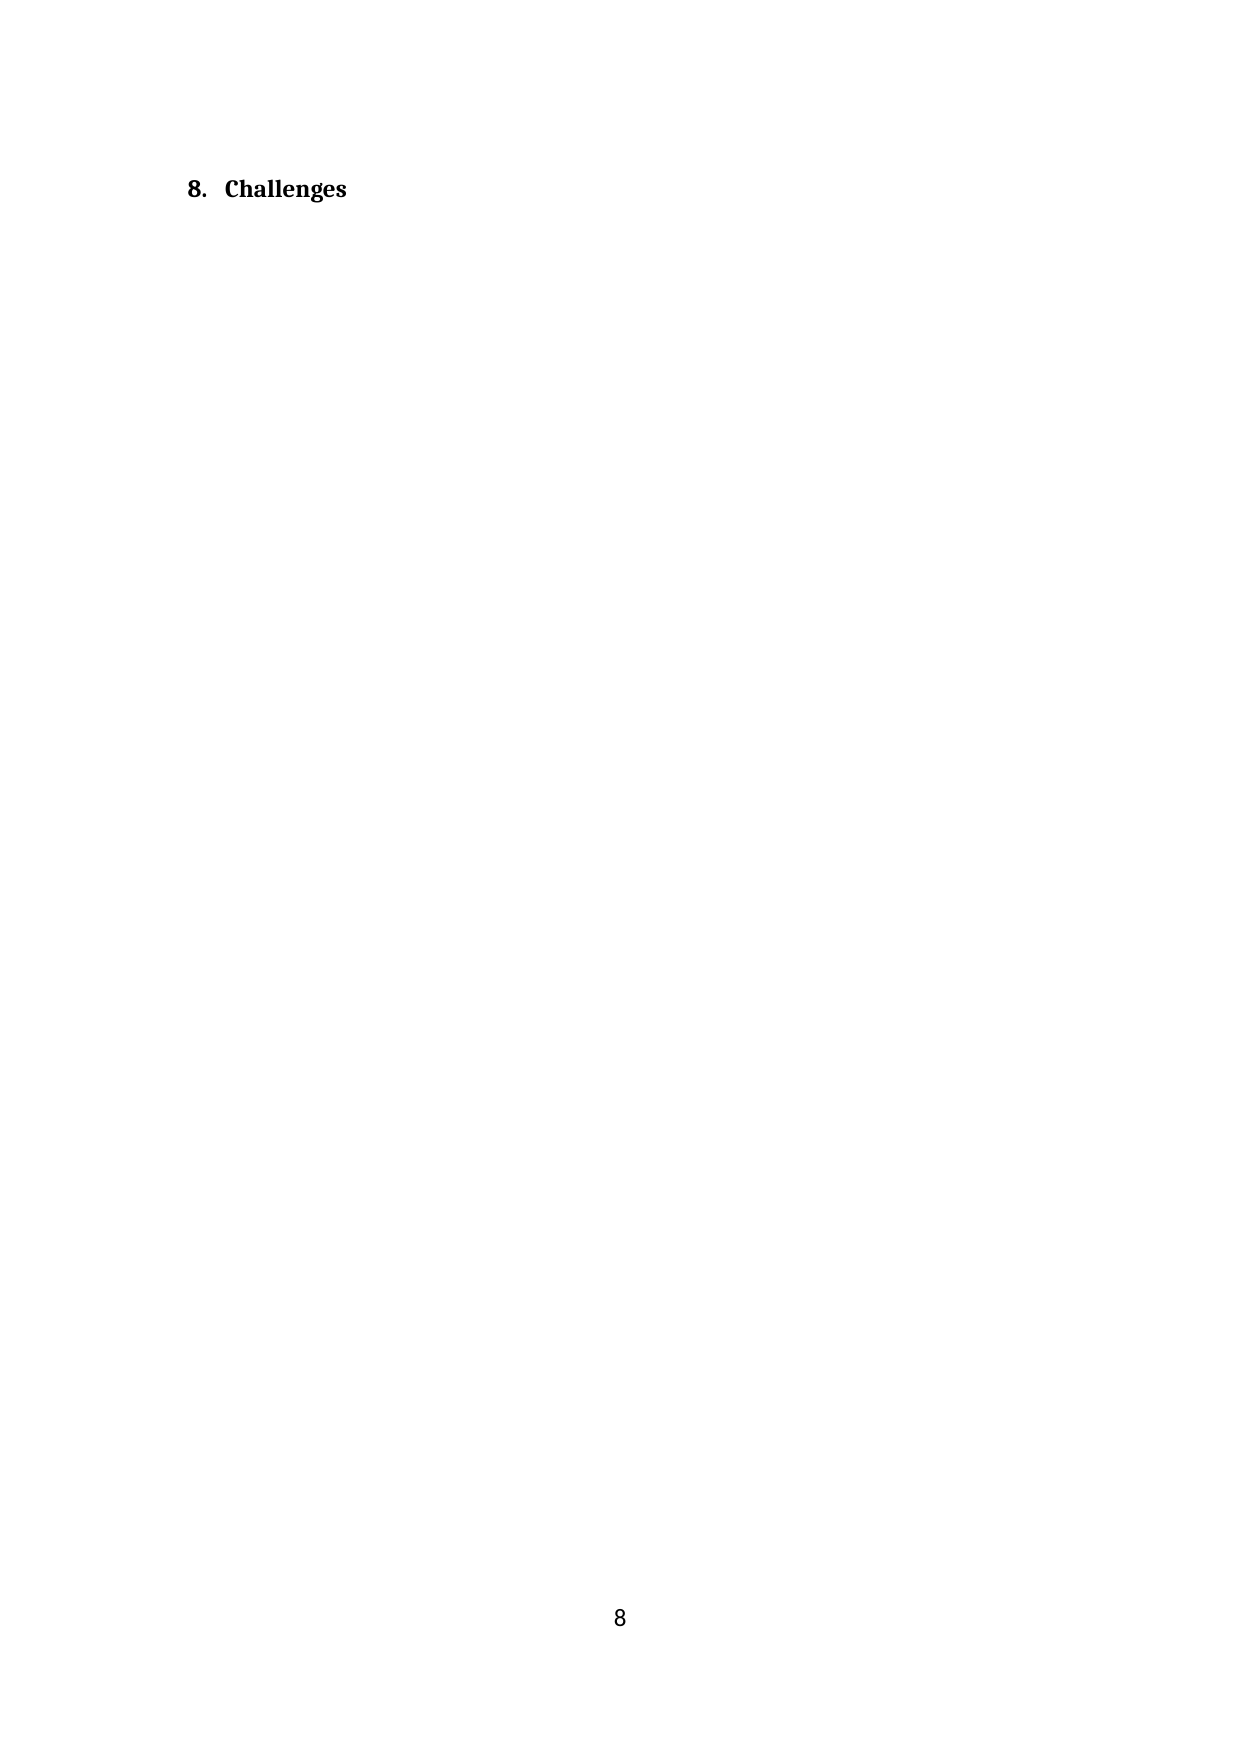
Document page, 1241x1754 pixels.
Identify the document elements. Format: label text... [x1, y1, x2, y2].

subtitle Challenges [187, 175, 1090, 204]
